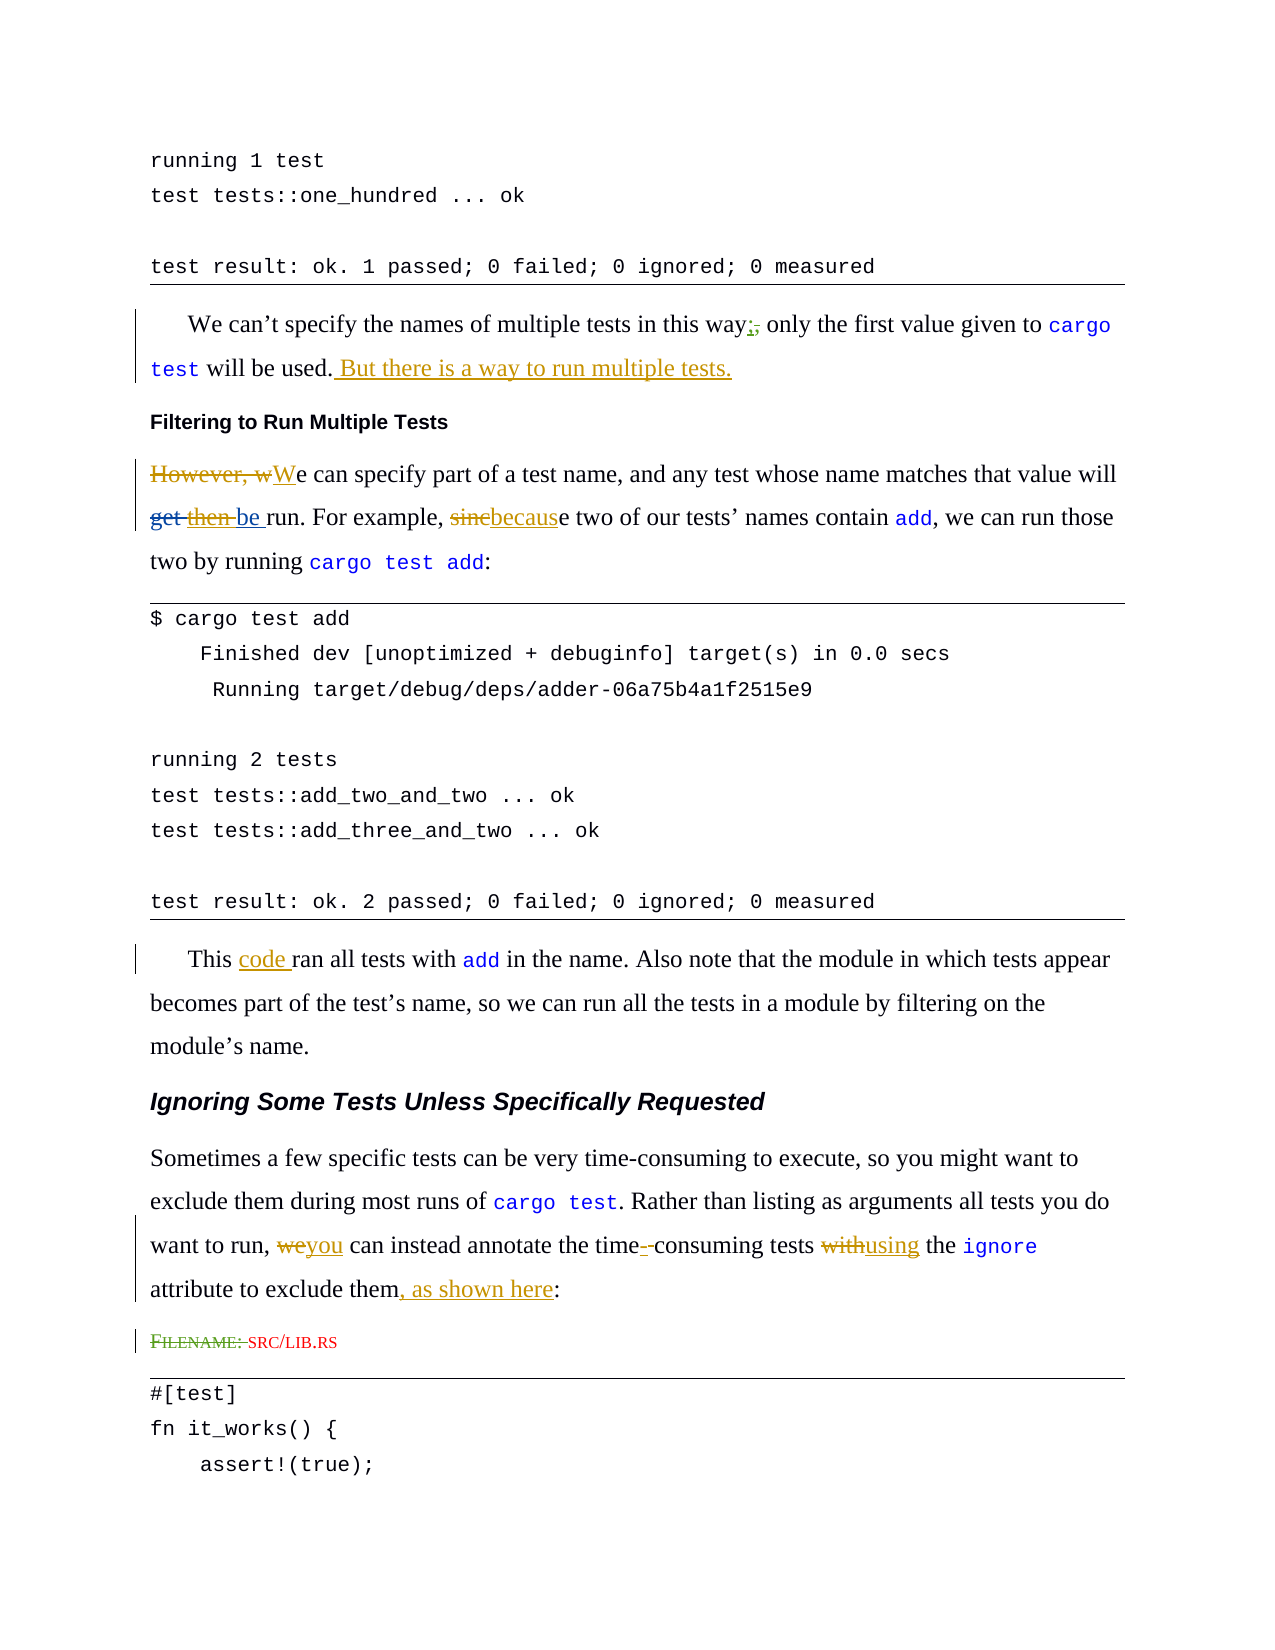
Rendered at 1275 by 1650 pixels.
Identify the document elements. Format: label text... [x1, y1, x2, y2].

text running 2 tests [150, 749, 1125, 773]
text fn it_works() { [150, 1418, 1125, 1442]
text Running target/debug/deps/adder-06a75b4a1f2515e9 [150, 679, 1125, 702]
text src/lib.rs [150, 1329, 1125, 1353]
text test result: ok. 1 passed; 0 failed; 0 ignored; 0 measured [150, 256, 1125, 284]
text We can’t specify the names of multiple tests in this way only the first value given to cargo test will be used. [150, 309, 1125, 383]
text e can specify part of a test name, and any test whose name matches that value will run. For example, e two of our tests’ names contain add, we can run those two by running cargo test add: [150, 459, 1125, 575]
text Filtering to Run Multiple Tests [150, 410, 1125, 434]
text This ran all tests with add in the name. Also note that the module in which tests appear becomes part of the test’s name, so we can run all the tests in a module by filtering on the module’s name. [150, 944, 1125, 1060]
text test result: ok. 2 passed; 0 failed; 0 ignored; 0 measured [150, 891, 1125, 919]
text test tests::add_two_and_two ... ok [150, 785, 1125, 808]
text Finished dev [unoptimized + debuginfo] target(s) in 0.0 secs [150, 643, 1125, 667]
text assert!(true); [150, 1454, 1125, 1477]
text running 1 test [150, 150, 1125, 174]
text test tests::one_hundred ... ok [150, 185, 1125, 209]
text Ignoring Some Tests Unless Specifically Requested [150, 1087, 1125, 1116]
text $ cargo test add [150, 604, 1125, 631]
text test tests::add_three_and_two ... ok [150, 820, 1125, 844]
text #[test] [150, 1379, 1125, 1407]
